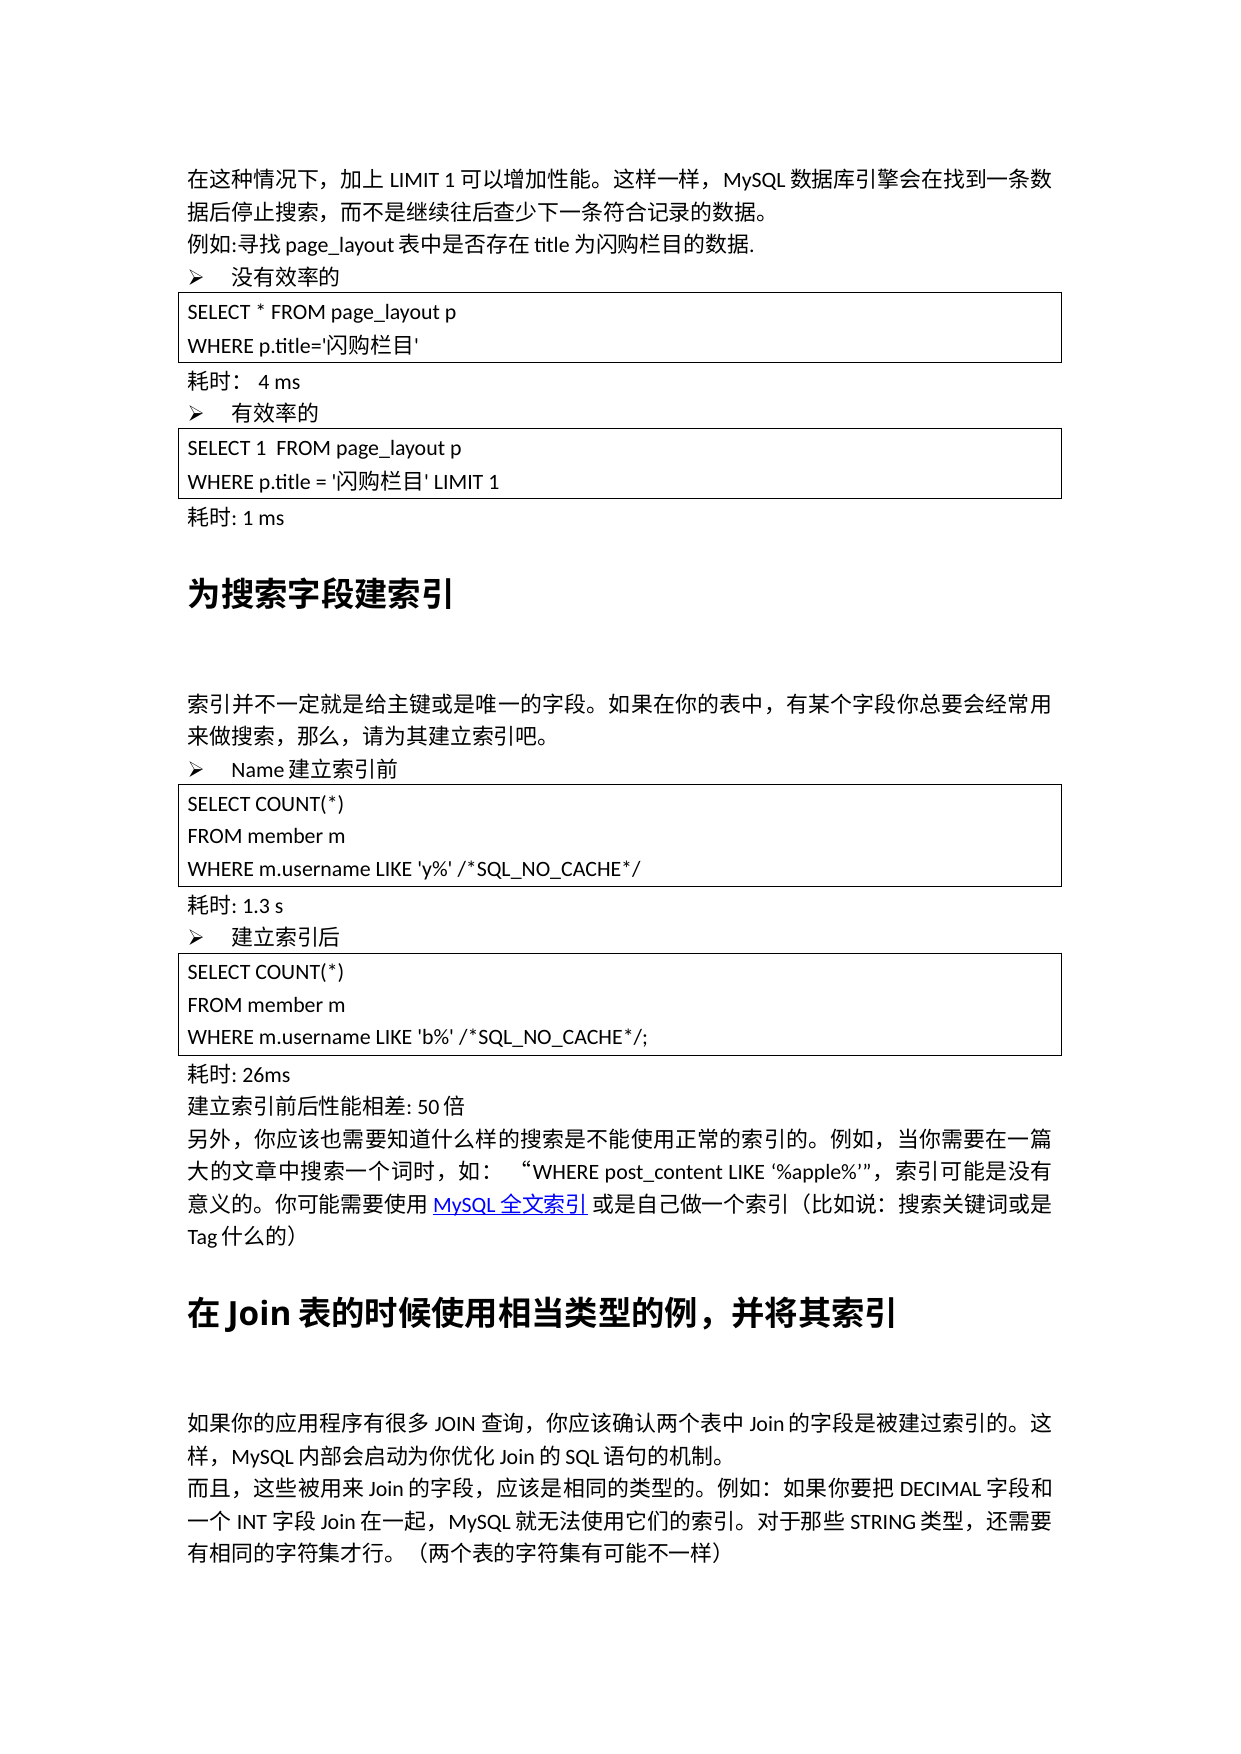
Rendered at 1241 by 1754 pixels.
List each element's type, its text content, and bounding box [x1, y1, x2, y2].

text SELECT COUNT(*) [179, 954, 1061, 988]
text 耗时: 1.3 s [187, 887, 1053, 920]
text WHERE m.username LIKE 'y%' /*SQL_NO_CACHE*/ [179, 849, 1061, 886]
text 而且，这些被用来Join的字段，应该是相同的类型的。例如：如果你要把 DECIMAL 字段和一个 INT 字段Join在一起，MySQL就无法使用它们的索引。对于那些STRING类型，还需要有相同的字符集才行。（两个表的字符集有可能不一样） [187, 1471, 1053, 1568]
text SELECT 1 FROM page_layout p [179, 429, 1061, 461]
text SELECT * FROM page_layout p [179, 293, 1061, 324]
text WHERE p.title = '闪购栏目' LIMIT 1 [179, 461, 1061, 498]
subtitle 在Join表的时候使用相当类型的例，并将其索引 [187, 1278, 1053, 1343]
text 在这种情况下，加上 LIMIT 1 可以增加性能。这样一样，MySQL数据库引擎会在找到一条数据后停止搜索，而不是继续往后查少下一条符合记录的数据。 [187, 162, 1053, 227]
text FROM member m [187, 819, 1053, 849]
text SELECT COUNT(*) [179, 785, 1061, 819]
text 耗时： 4 ms [187, 363, 1053, 396]
text 耗时: 1 ms [187, 499, 1053, 532]
list 建立索引后 [187, 920, 1053, 952]
text WHERE p.title='闪购栏目' [179, 324, 1061, 362]
text 索引并不一定就是给主键或是唯一的字段。如果在你的表中，有某个字段你总要会经常用来做搜索，那么，请为其建立索引吧。 [187, 686, 1053, 751]
text WHERE m.username LIKE 'b%' /*SQL_NO_CACHE*/; [179, 1017, 1061, 1055]
text 另外，你应该也需要知道什么样的搜索是不能使用正常的索引的。例如，当你需要在一篇大的文章中搜索一个词时，如： “WHERE post_content LIKE ‘%apple%’”，索引可能是没有意义的。你可能需要使用MySQL全文索引 或是自己做一个索引（比如说：搜索关键词或是Tag什么的） [187, 1121, 1053, 1251]
text 例如:寻找page_layout表中是否存在title为闪购栏目的数据. [187, 227, 1053, 259]
list Name建立索引前 [187, 751, 1053, 784]
text 耗时: 26ms [187, 1056, 1053, 1089]
text 建立索引前后性能相差: 50倍 [187, 1089, 1053, 1121]
text FROM member m [187, 988, 1053, 1017]
list 有效率的 [187, 396, 1053, 428]
list 没有效率的 [187, 259, 1053, 292]
text 如果你的应用程序有很多 JOIN 查询，你应该确认两个表中Join的字段是被建过索引的。这样，MySQL内部会启动为你优化Join的SQL语句的机制。 [187, 1406, 1053, 1471]
subtitle 为搜索字段建索引 [187, 559, 1053, 624]
